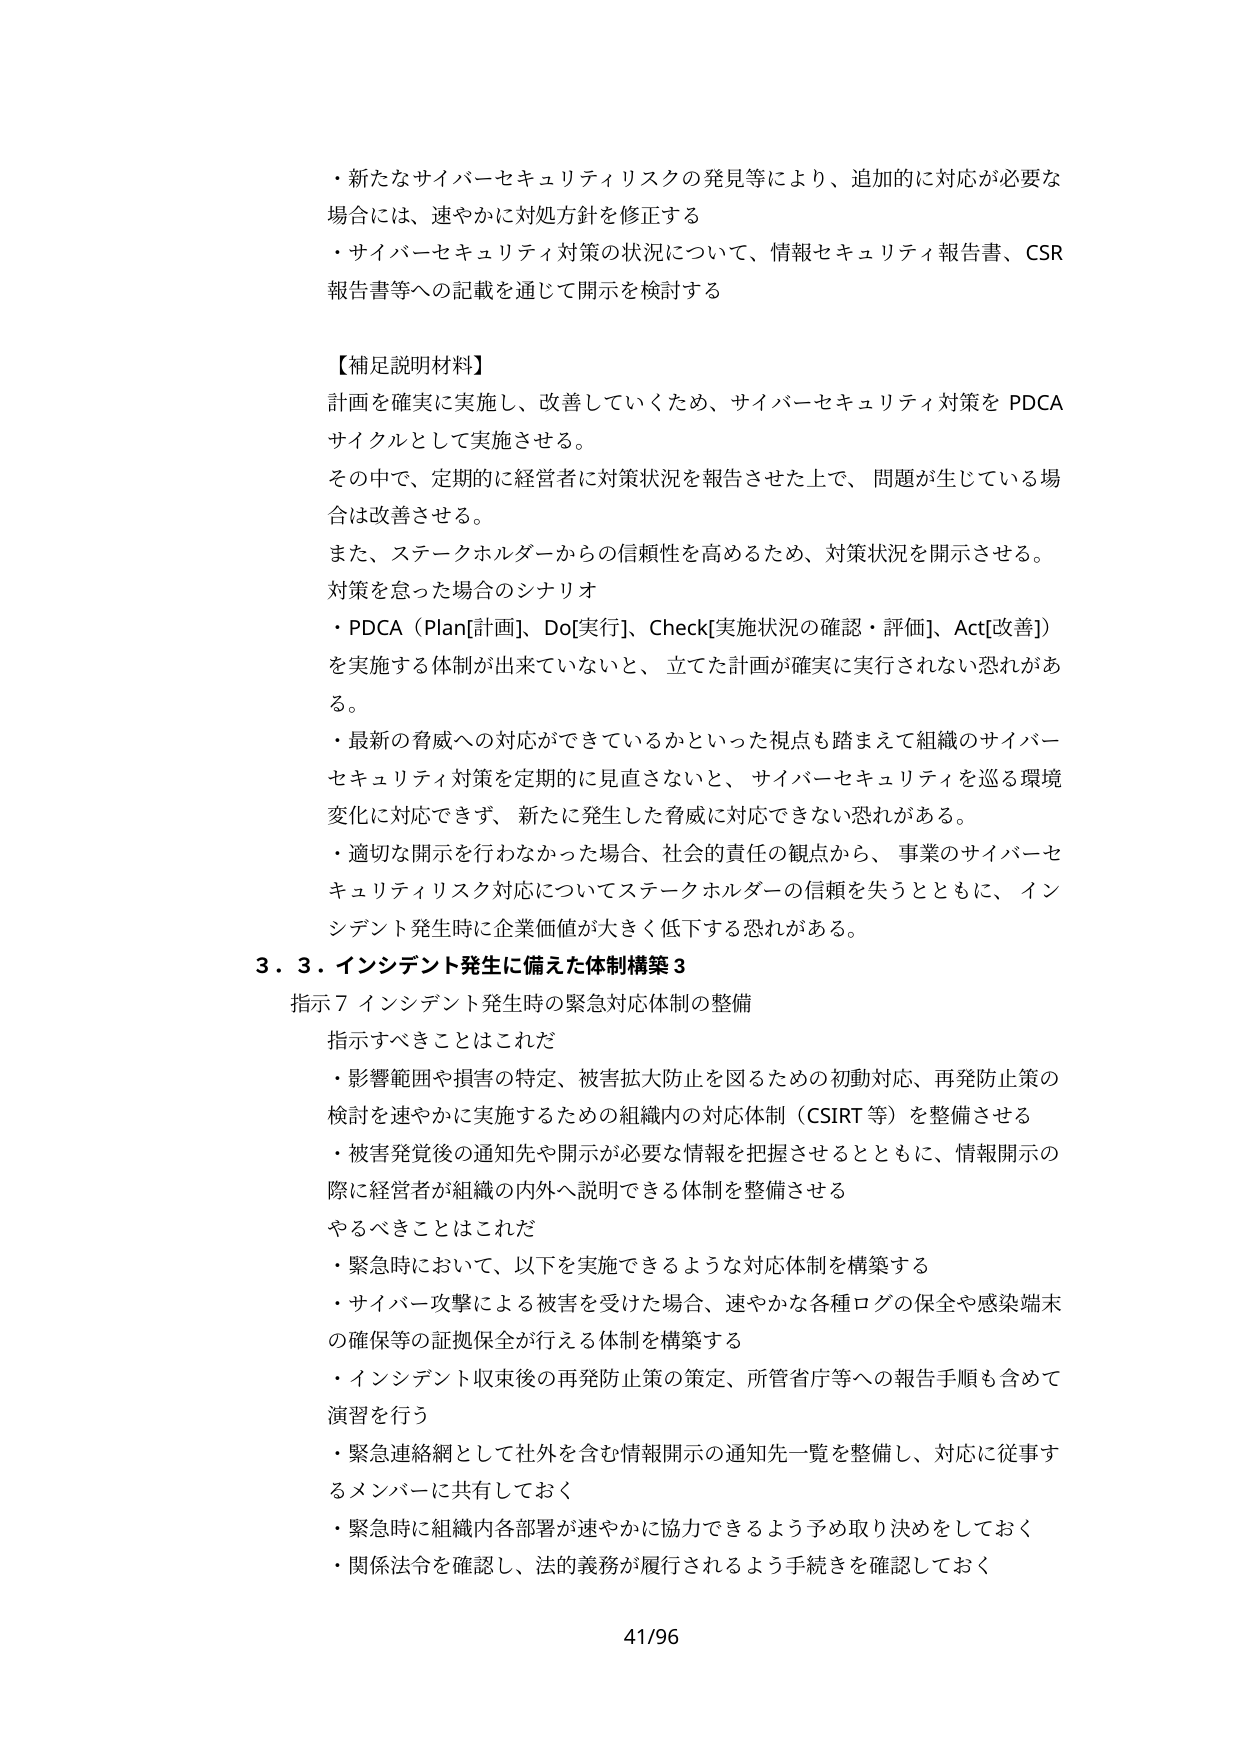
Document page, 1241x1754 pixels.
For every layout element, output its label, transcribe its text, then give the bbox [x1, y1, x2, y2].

list 指示すべきことはこれだ [327, 1021, 1063, 1058]
list また、ステークホルダーからの信頼性を高めるため、対策状況を開示させる。 [327, 533, 1063, 571]
list ・適切な開示を行わなかった場合、社会的責任の観点から、 事業のサイバーセキュリティリスク対応についてステークホルダーの信頼を失うとともに、 インシデント発生時に企業価値が大きく低下する恐れがある。 [327, 833, 1063, 946]
list ・被害発覚後の通知先や開示が必要な情報を把握させるとともに、情報開示の際に経営者が組織の内外へ説明できる体制を整備させる [327, 1133, 1063, 1208]
list ・関係法令を確認し、法的義務が履行されるよう手続きを確認しておく [327, 1546, 1063, 1583]
list ・影響範囲や損害の特定、被害拡大防止を図るための初動対応、再発防止策の検討を速やかに実施するための組織内の対応体制（CSIRT等）を整備させる [327, 1058, 1063, 1133]
list 指示７ インシデント発生時の緊急対応体制の整備 [290, 983, 1063, 1021]
list ・PDCA（Plan[計画]、Do[実行]、Check[実施状況の確認・評価]、Act[改善]）を実施する体制が出来ていないと、 立てた計画が確実に実行されない恐れがある。 [327, 608, 1063, 721]
list ・新たなサイバーセキュリティリスクの発見等により、追加的に対応が必要な場合には、速やかに対処方針を修正する [327, 158, 1063, 233]
list ・緊急時において、以下を実施できるような対応体制を構築する [327, 1246, 1063, 1283]
list ・緊急連絡網として社外を含む情報開示の通知先一覧を整備し、対応に従事するメンバーに共有しておく [327, 1433, 1063, 1508]
list ・サイバー攻撃による被害を受けた場合、速やかな各種ログの保全や感染端末の確保等の証拠保全が行える体制を構築する [327, 1283, 1063, 1358]
list 計画を確実に実施し、改善していくため、サイバーセキュリティ対策をPDCAサイクルとして実施させる。 [327, 383, 1063, 458]
list ・インシデント収束後の再発防止策の策定、所管省庁等への報告手順も含めて演習を行う [327, 1358, 1063, 1433]
list その中で、定期的に経営者に対策状況を報告させた上で、 問題が生じている場合は改善させる。 [327, 458, 1063, 533]
subtitle ３．３．インシデント発生に備えた体制構築 3 [252, 946, 1063, 983]
list ・最新の脅威への対応ができているかといった視点も踏まえて組織のサイバーセキュリティ対策を定期的に見直さないと、 サイバーセキュリティを巡る環境変化に対応できず、 新たに発生した脅威に対応できない恐れがある。 [327, 721, 1063, 833]
list やるべきことはこれだ [327, 1208, 1063, 1246]
list ・緊急時に組織内各部署が速やかに協力できるよう予め取り決めをしておく [327, 1508, 1063, 1546]
list 対策を怠った場合のシナリオ [327, 571, 1063, 608]
list 【補足説明材料】 [327, 346, 1063, 383]
list ・サイバーセキュリティ対策の状況について、情報セキュリティ報告書、CSR報告書等への記載を通じて開示を検討する [327, 233, 1063, 308]
